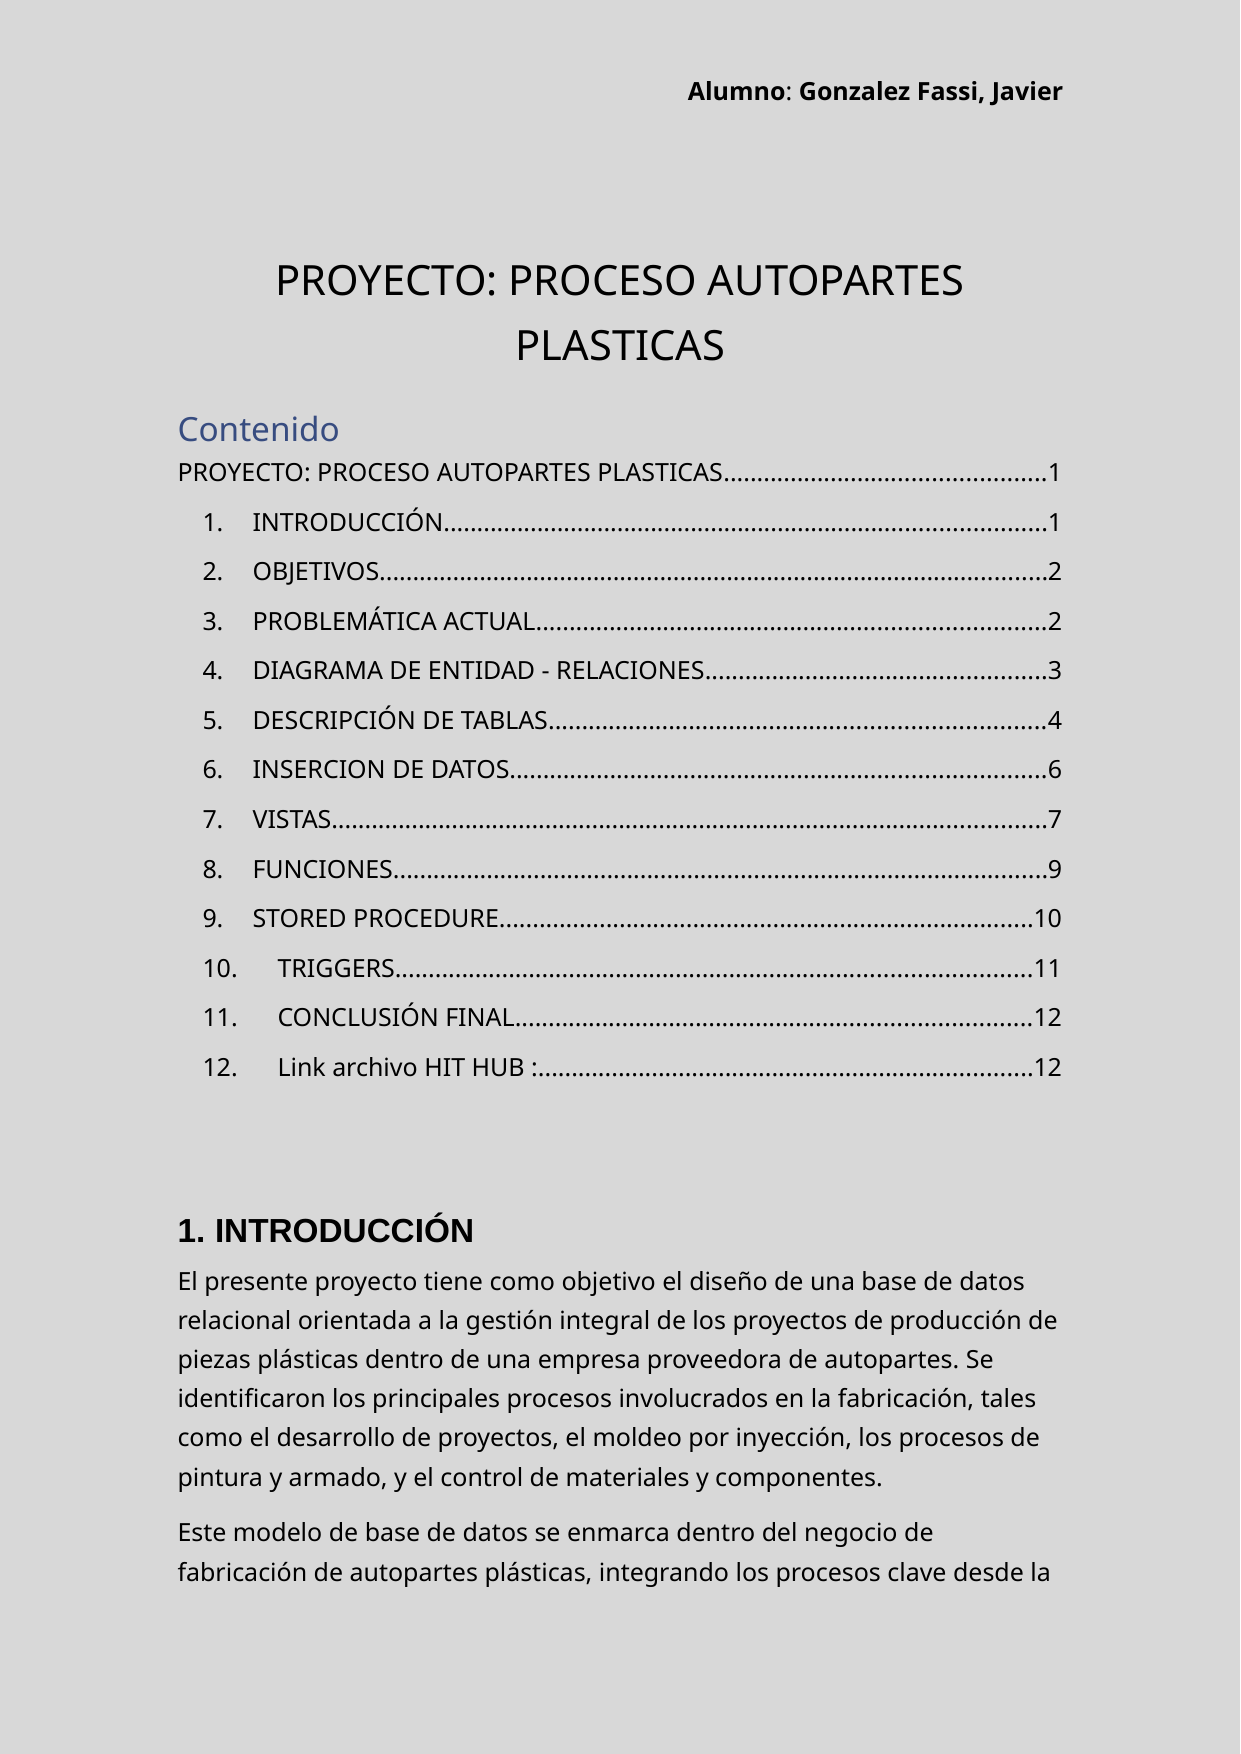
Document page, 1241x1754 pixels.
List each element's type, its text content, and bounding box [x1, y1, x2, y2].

subtitle INTRODUCCIÓN [177, 1211, 1063, 1249]
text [177, 1515, 1063, 1588]
subtitle PROYECTO: PROCESO AUTOPARTES PLASTICAS [177, 185, 1063, 372]
text El presente proyecto tiene como objetivo el diseño de una base de datos relacional orientada a la gestión integral de los proyectos de producción de piezas plásticas dentro de una empresa proveedora de autopartes. Se identificaron los principales procesos involucrados en la fabricación, tales como el desarrollo de proyectos, el moldeo por inyección, los procesos de pintura y armado, y el control de materiales y componentes. [177, 1263, 1063, 1493]
